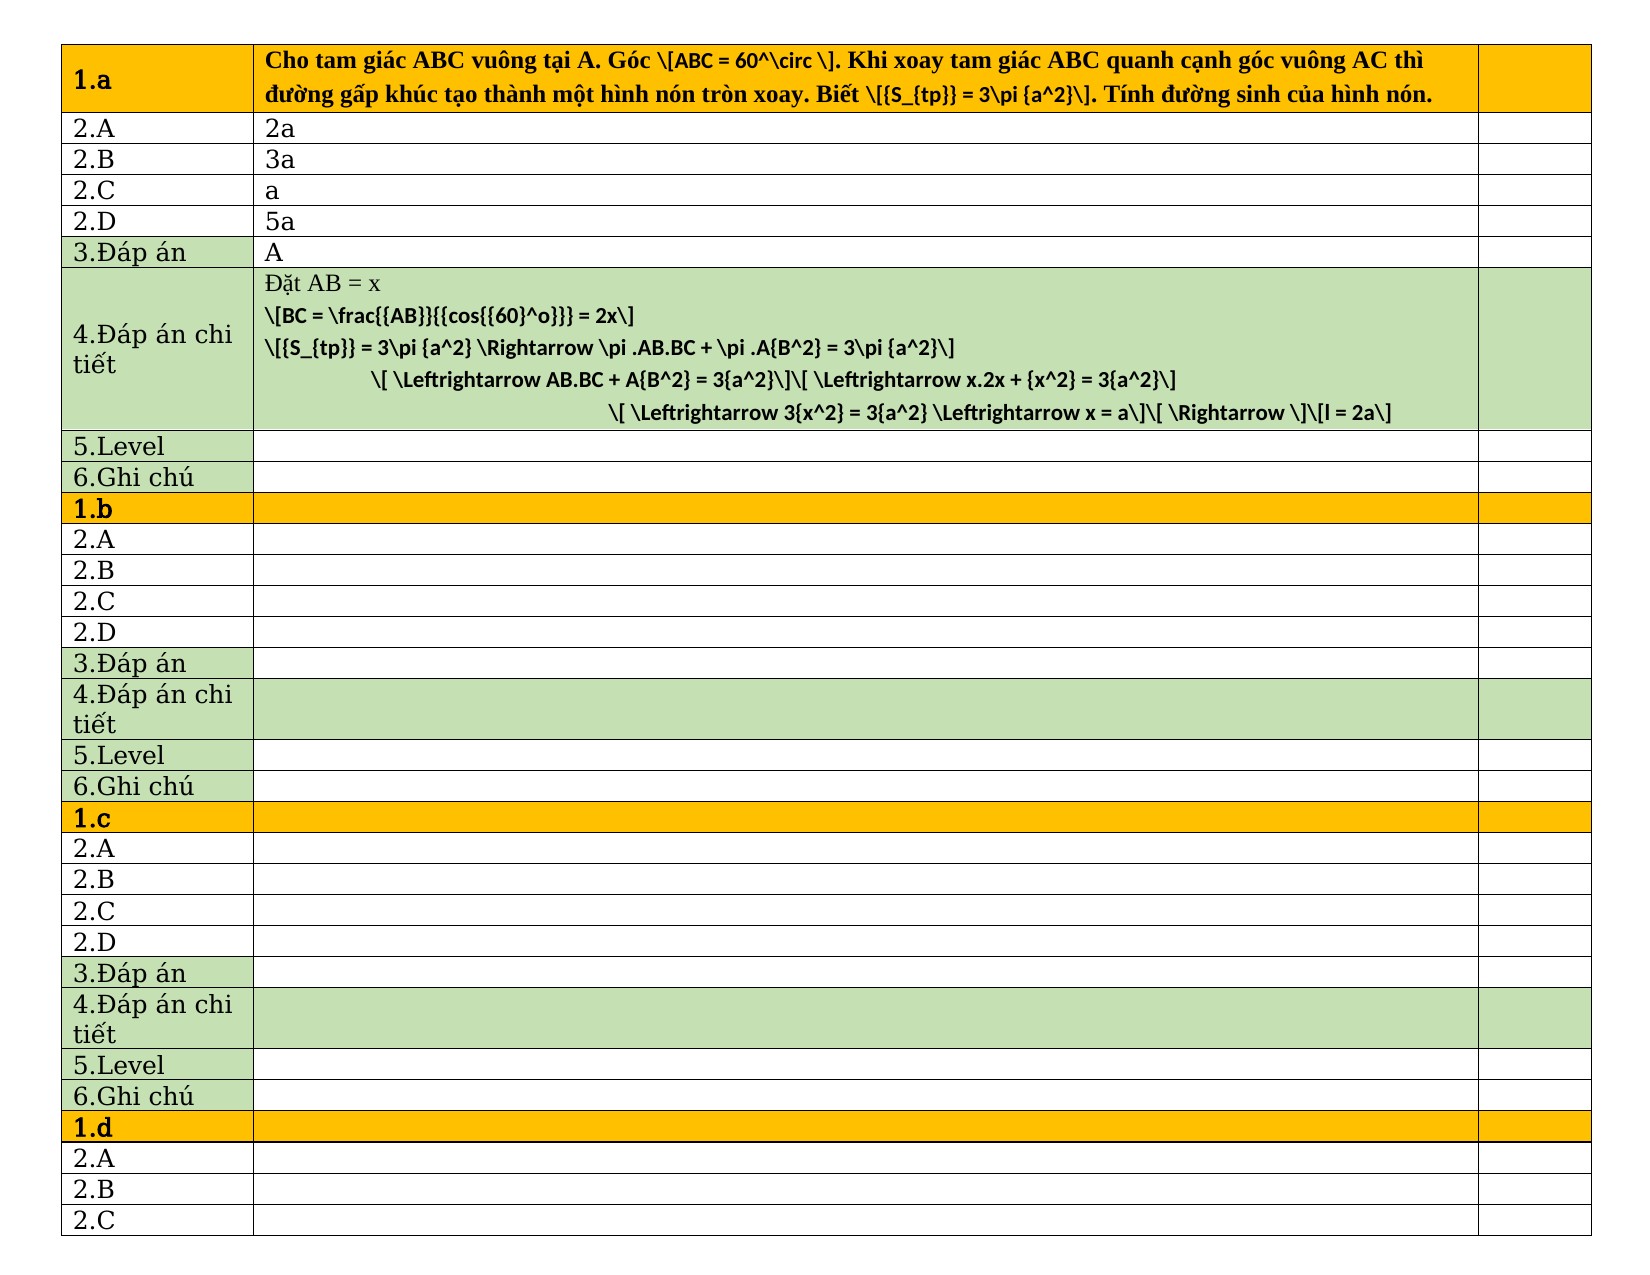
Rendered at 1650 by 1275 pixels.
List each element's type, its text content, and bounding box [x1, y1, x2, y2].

table_cell [254, 1143, 1478, 1172]
table_cell [254, 524, 1478, 554]
table_cell [1479, 555, 1591, 585]
table_cell 6.Ghi chú [62, 771, 253, 801]
table_cell 2.D [62, 617, 253, 647]
table_cell [1479, 431, 1591, 461]
table_cell 3a [254, 144, 1478, 174]
table_cell [1479, 144, 1591, 174]
table_cell 6.Ghi chú [62, 462, 253, 492]
table_cell 3.Đáp án [62, 648, 253, 678]
table_cell 4.Đáp án chi tiết [62, 679, 253, 739]
table_cell [1479, 524, 1591, 554]
table_cell [1479, 1111, 1591, 1141]
table_cell 3.Đáp án [62, 957, 253, 987]
table_cell [1479, 988, 1591, 1048]
table_cell [254, 988, 1478, 1048]
table_cell [254, 802, 1478, 832]
table_cell [1479, 648, 1591, 678]
table_cell Đặt AB = x \[BC = \frac{{AB}}{{cos{{60}^o}}} = 2x\] \[{S_{tp}} = 3\pi {a^2} \Rightarrow \pi .AB.BC + \pi .A{B^2} = 3\pi {a^2}\] \[ \Leftrightarrow AB.BC + A{B^2} = 3{a^2}\]\[ \Leftrightarrow x.2x + {x^2} = 3{a^2}\] \[ \Leftrightarrow 3{x^2} = 3{a^2} \Leftrightarrow x = a\]\[ \Rightarrow \]\[l = 2a\] [254, 268, 1478, 429]
table_cell 2a [254, 113, 1478, 143]
table_cell 2.A [62, 524, 253, 554]
table_cell 2.B [62, 555, 253, 585]
table_cell [254, 1205, 1478, 1234]
table_cell 2.B [62, 864, 253, 894]
table_cell [1479, 462, 1591, 492]
table_cell [254, 648, 1478, 678]
table_cell [1479, 802, 1591, 832]
table_cell [254, 1049, 1478, 1079]
table_cell [254, 926, 1478, 956]
table_cell [254, 679, 1478, 739]
table_cell 4.Đáp án chi tiết [62, 268, 253, 429]
table_cell [1479, 895, 1591, 925]
table_cell 3.Đáp án [62, 237, 253, 267]
table_cell [1479, 1143, 1591, 1172]
table_cell [1479, 926, 1591, 956]
table_header [1479, 45, 1591, 112]
table_cell 1.b [62, 493, 253, 523]
table_cell [1479, 617, 1591, 647]
table_cell [1479, 268, 1591, 429]
table_cell [254, 1080, 1478, 1110]
table_cell [254, 957, 1478, 987]
table_cell A [254, 237, 1478, 267]
table_cell [254, 462, 1478, 492]
table_header Cho tam giác ABC vuông tại A. Góc \[ABC = 60^\circ \]. Khi xoay tam giác ABC quanh cạnh góc vuông AC thì đường gấp khúc tạo thành một hình nón tròn xoay. Biết \[{S_{tp}} = 3\pi {a^2}\]. Tính đường sinh của hình nón. [254, 45, 1478, 112]
table_cell [254, 1111, 1478, 1141]
table_cell [254, 555, 1478, 585]
table_cell [1479, 493, 1591, 523]
table_cell [1479, 740, 1591, 770]
table_cell 2.A [62, 1143, 253, 1172]
table_cell 5.Level [62, 431, 253, 461]
table_cell [1479, 586, 1591, 616]
table_cell 2.C [62, 175, 253, 205]
table_cell [1479, 206, 1591, 236]
table_cell [1479, 679, 1591, 739]
table_cell [254, 431, 1478, 461]
table_cell [1479, 237, 1591, 267]
table_cell [1479, 957, 1591, 987]
table_cell [1479, 175, 1591, 205]
table_cell 2.C [62, 586, 253, 616]
table_cell 6.Ghi chú [62, 1080, 253, 1110]
table_cell [1479, 1049, 1591, 1079]
table_cell 1.c [62, 802, 253, 832]
table_cell [1479, 771, 1591, 801]
table_cell [254, 493, 1478, 523]
table_cell [254, 864, 1478, 894]
table_cell 2.C [62, 895, 253, 925]
table_cell [254, 895, 1478, 925]
table_cell [254, 833, 1478, 863]
table_cell [254, 771, 1478, 801]
table_cell [254, 740, 1478, 770]
table_cell 5.Level [62, 1049, 253, 1079]
table_cell 2.D [62, 206, 253, 236]
table_cell [254, 1174, 1478, 1203]
table_cell 4.Đáp án chi tiết [62, 988, 253, 1048]
table_cell 5.Level [62, 740, 253, 770]
table_cell [1479, 1080, 1591, 1110]
table_header 1.a [62, 45, 253, 112]
table_cell a [254, 175, 1478, 205]
table_cell [1479, 864, 1591, 894]
table_cell [1479, 833, 1591, 863]
table_cell [1479, 1205, 1591, 1234]
table_cell 5a [254, 206, 1478, 236]
table_cell 2.A [62, 113, 253, 143]
table_cell 1.d [62, 1111, 253, 1141]
table_cell 2.C [62, 1205, 253, 1234]
table_cell 2.B [62, 1174, 253, 1203]
table_cell [1479, 113, 1591, 143]
table_cell 2.D [62, 926, 253, 956]
table_cell [254, 617, 1478, 647]
table_cell 2.B [62, 144, 253, 174]
table_cell 2.A [62, 833, 253, 863]
table_cell [254, 586, 1478, 616]
table_cell [1479, 1174, 1591, 1203]
